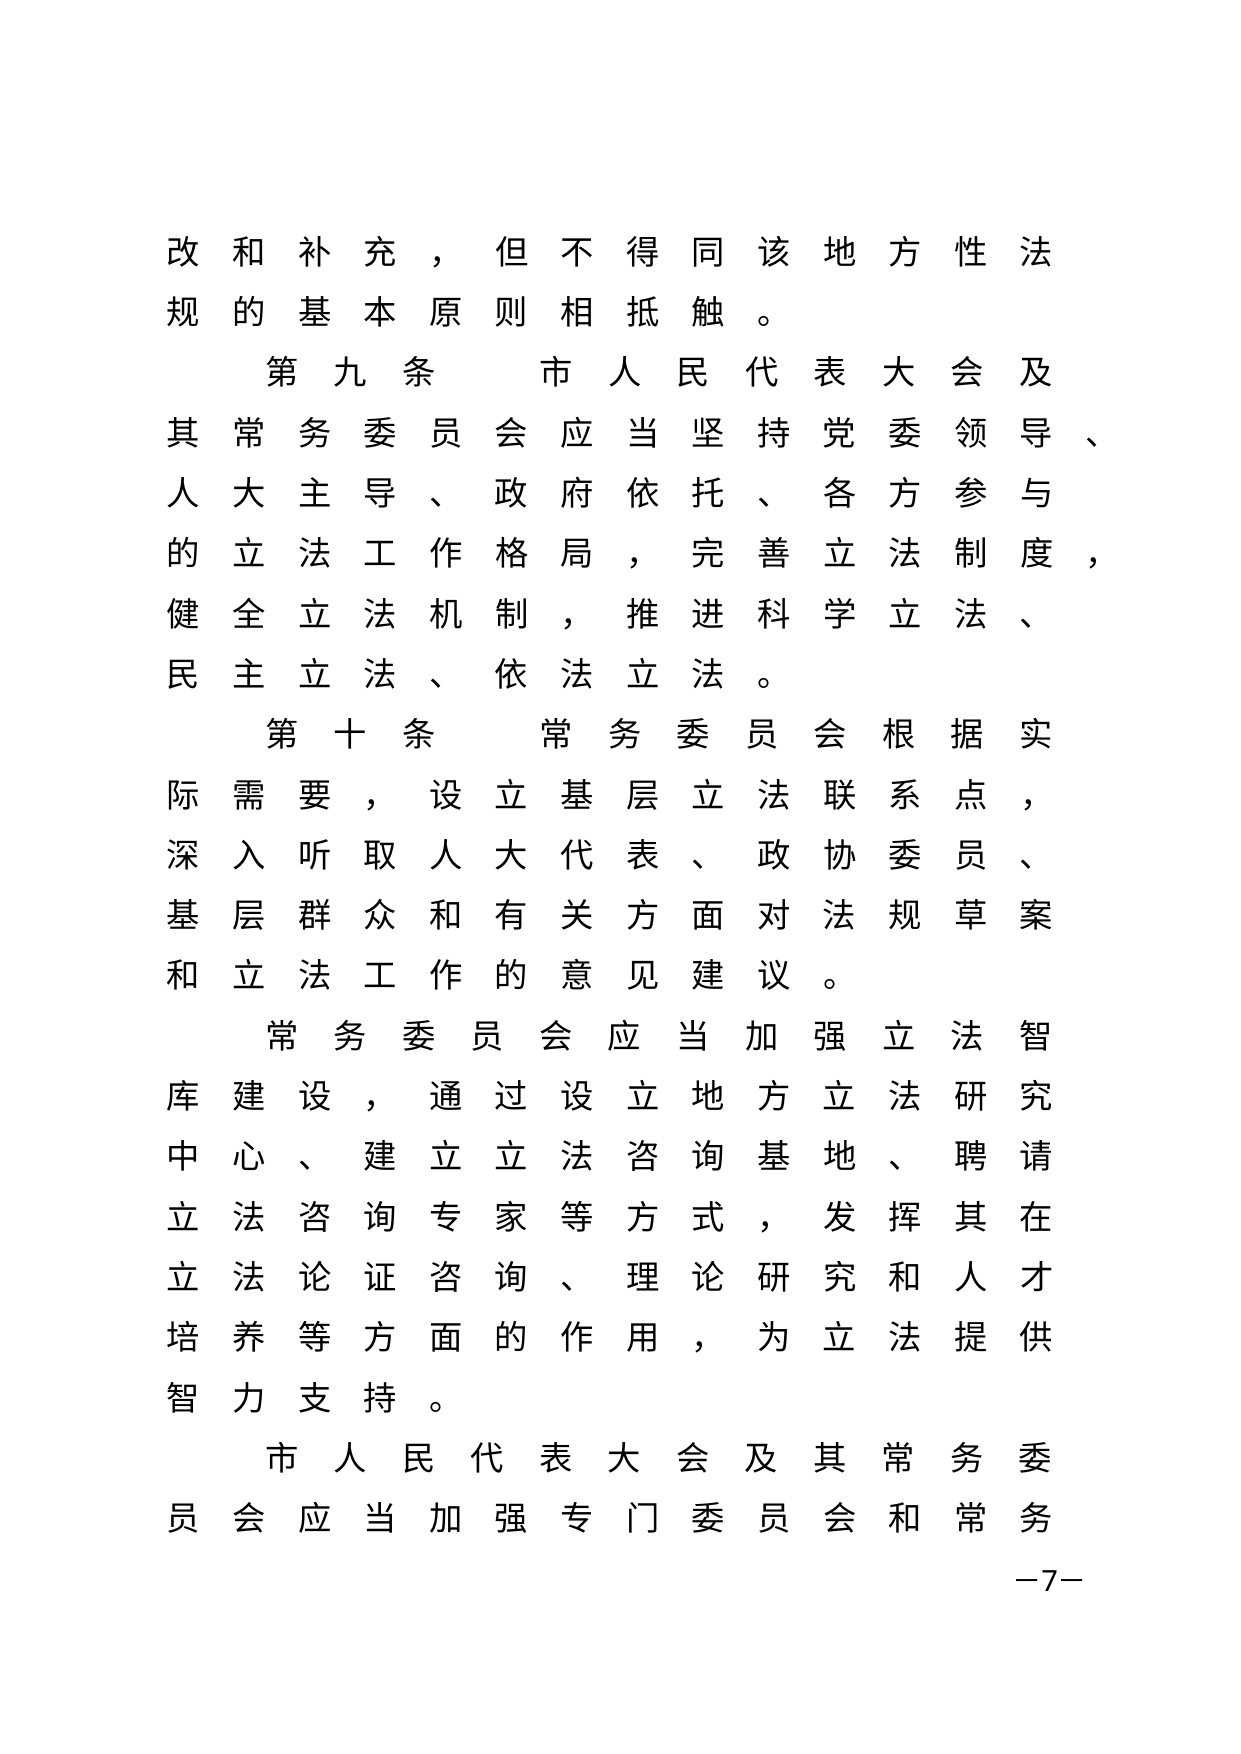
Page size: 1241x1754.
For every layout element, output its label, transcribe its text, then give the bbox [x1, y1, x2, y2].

text 第九条 市人民代表大会及其常务委员会应当坚持党委领导、人大主导、政府依托、各方参与的立法工作格局，完善立法制度，健全立法机制，推进科学立法、民主立法、依法立法。 [167, 340, 1085, 702]
text 常务委员会应当加强立法智库建设，通过设立地方立法研究中心、建立立法咨询基地、聘请立法咨询专家等方式，发挥其在立法论证咨询、理论研究和人才培养等方面的作用，为立法提供智力支持。 [167, 1003, 1085, 1426]
text 市人民代表大会及其常务委员会应当加强专门委员会和常务委员会工作机构的立法能力建设，推进立法人才队伍正规化、专业化、职业化。 [167, 1426, 1085, 1546]
text 在市人民代表大会闭会期间，常务委员会可以对市人民代表大会制定的地方性法规进行部分修改和补充，但不得同该地方性法规的基本原则相抵触。 [167, 219, 1085, 340]
text 第十条 常务委员会根据实际需要，设立基层立法联系点，深入听取人大代表、政协委员、基层群众和有关方面对法规草案和立法工作的意见建议。 [167, 702, 1085, 1003]
